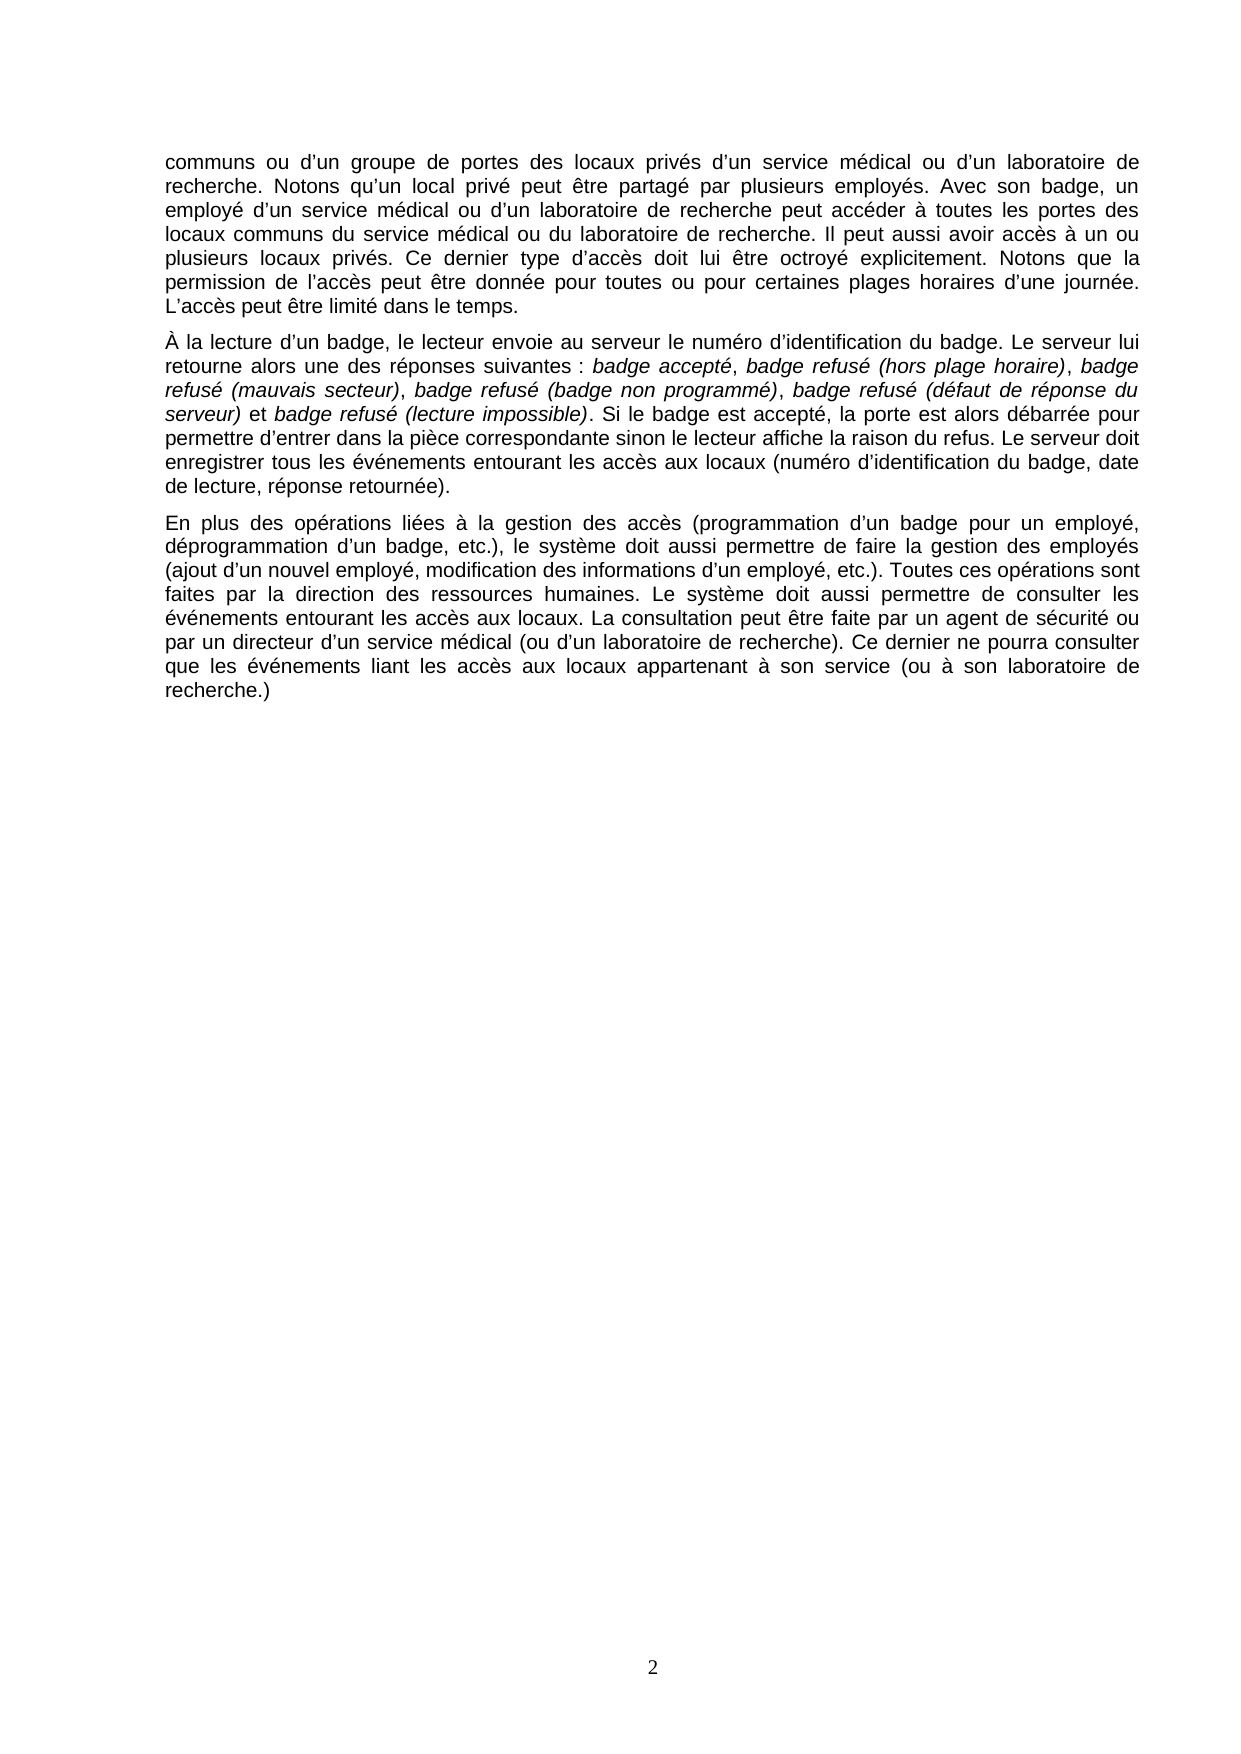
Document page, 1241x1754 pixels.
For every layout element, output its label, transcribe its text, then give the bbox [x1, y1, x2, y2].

text En plus des opérations liées à la gestion des accès (programmation d’un badge pour un employé, déprogrammation d’un badge, etc.), le système doit aussi permettre de faire la gestion des employés (ajout d’un nouvel employé, modification des informations d’un employé, etc.). Toutes ces opérations sont faites par la direction des ressources humaines. Le système doit aussi permettre de consulter les événements entourant les accès aux locaux. La consultation peut être faite par un agent de sécurité ou par un directeur d’un service médical (ou d’un laboratoire de recherche). Ce dernier ne pourra consulter que les événements liant les accès aux locaux appartenant à son service (ou à son laboratoire de recherche.) [165, 510, 1141, 702]
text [165, 150, 1141, 318]
text À la lecture d’un badge, le lecteur envoie au serveur le numéro d’identification du badge. Le serveur lui retourne alors une des réponses suivantes : badge accepté, badge refusé (hors plage horaire), badge refusé (mauvais secteur), badge refusé (badge non programmé), badge refusé (défaut de réponse du serveur) et badge refusé (lecture impossible). Si le badge est accepté, la porte est alors débarrée pour permettre d’entrer dans la pièce correspondante sinon le lecteur affiche la raison du refus. Le serveur doit enregistrer tous les événements entourant les accès aux locaux (numéro d’identification du badge, date de lecture, réponse retournée). [165, 330, 1141, 498]
